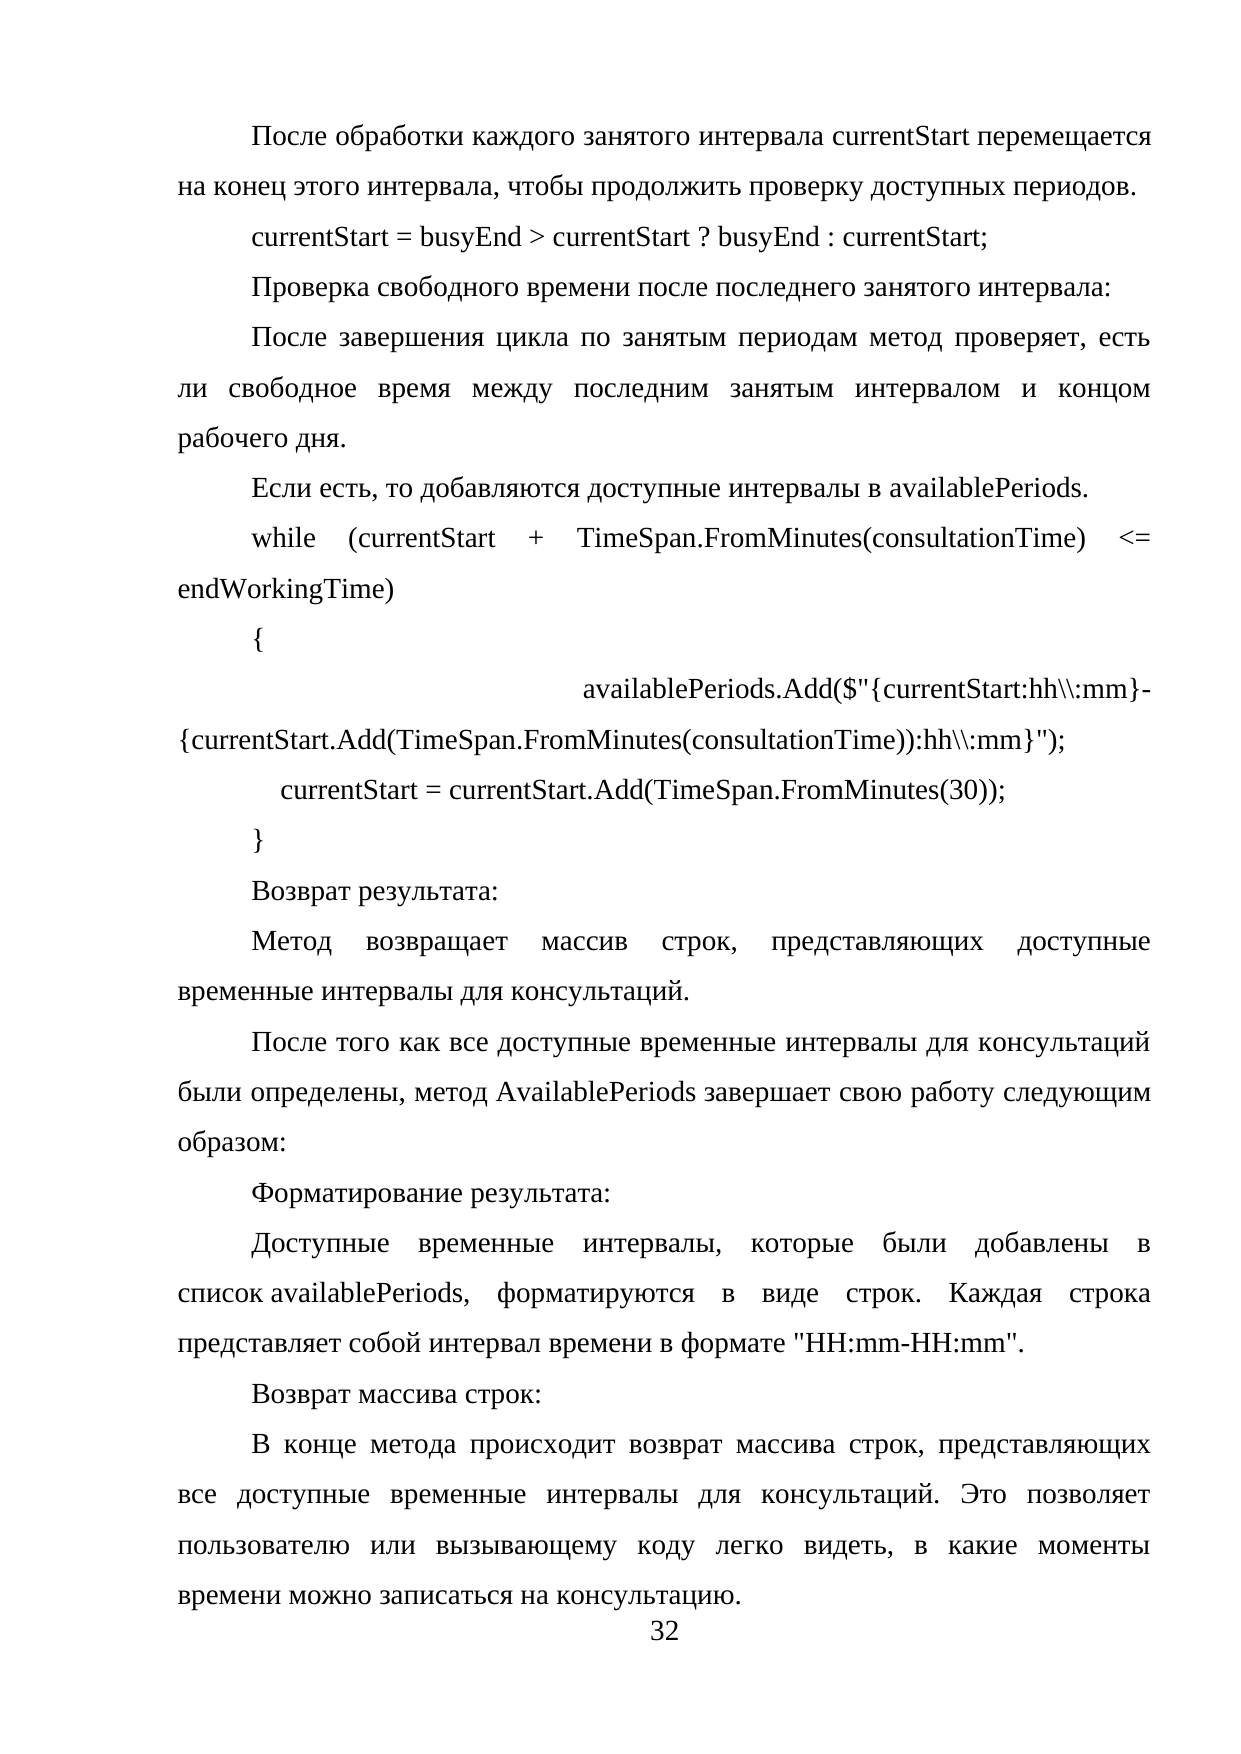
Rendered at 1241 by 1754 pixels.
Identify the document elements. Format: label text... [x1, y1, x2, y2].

text Метод возвращает массив строк, представляющих доступные временные интервалы для консультаций. [177, 923, 1152, 1007]
text currentStart = currentStart.Add(TimeSpan.FromMinutes(30)); [177, 772, 1152, 806]
text Если есть, то добавляются доступные интервалы в availablePeriods. [177, 470, 1152, 504]
text Доступные временные интервалы, которые были добавлены в список availablePeriods, форматируются в виде строк. Каждая строка представляет собой интервал времени в формате "HH:mm-HH:mm". [177, 1225, 1152, 1359]
text { [177, 621, 1152, 655]
text availablePeriods.Add($"{currentStart:hh\\:mm}-{currentStart.Add(TimeSpan.FromMinutes(consultationTime)):hh\\:mm}"); [177, 672, 1152, 755]
text } [177, 822, 1152, 856]
text Проверка свободного времени после последнего занятого интервала: [177, 269, 1152, 303]
text Возврат массива строк: [177, 1376, 1152, 1409]
text После обработки каждого занятого интервала currentStart перемещается на конец этого интервала, чтобы продолжить проверку доступных периодов. [177, 118, 1152, 202]
text currentStart = busyEnd > currentStart ? busyEnd : currentStart; [177, 219, 1152, 252]
text Форматирование результата: [177, 1175, 1152, 1208]
text После завершения цикла по занятым периодам метод проверяет, есть ли свободное время между последним занятым интервалом и концом рабочего дня. [177, 319, 1152, 453]
text Возврат результата: [177, 873, 1152, 906]
text while (currentStart + TimeSpan.FromMinutes(consultationTime) <= endWorkingTime) [177, 521, 1152, 604]
text В конце метода происходит возврат массива строк, представляющих все доступные временные интервалы для консультаций. Это позволяет пользователю или вызывающему коду легко видеть, в какие моменты времени можно записаться на консультацию. [177, 1426, 1152, 1611]
text После того как все доступные временные интервалы для консультаций были определены, метод AvailablePeriods завершает свою работу следующим образом: [177, 1024, 1152, 1158]
